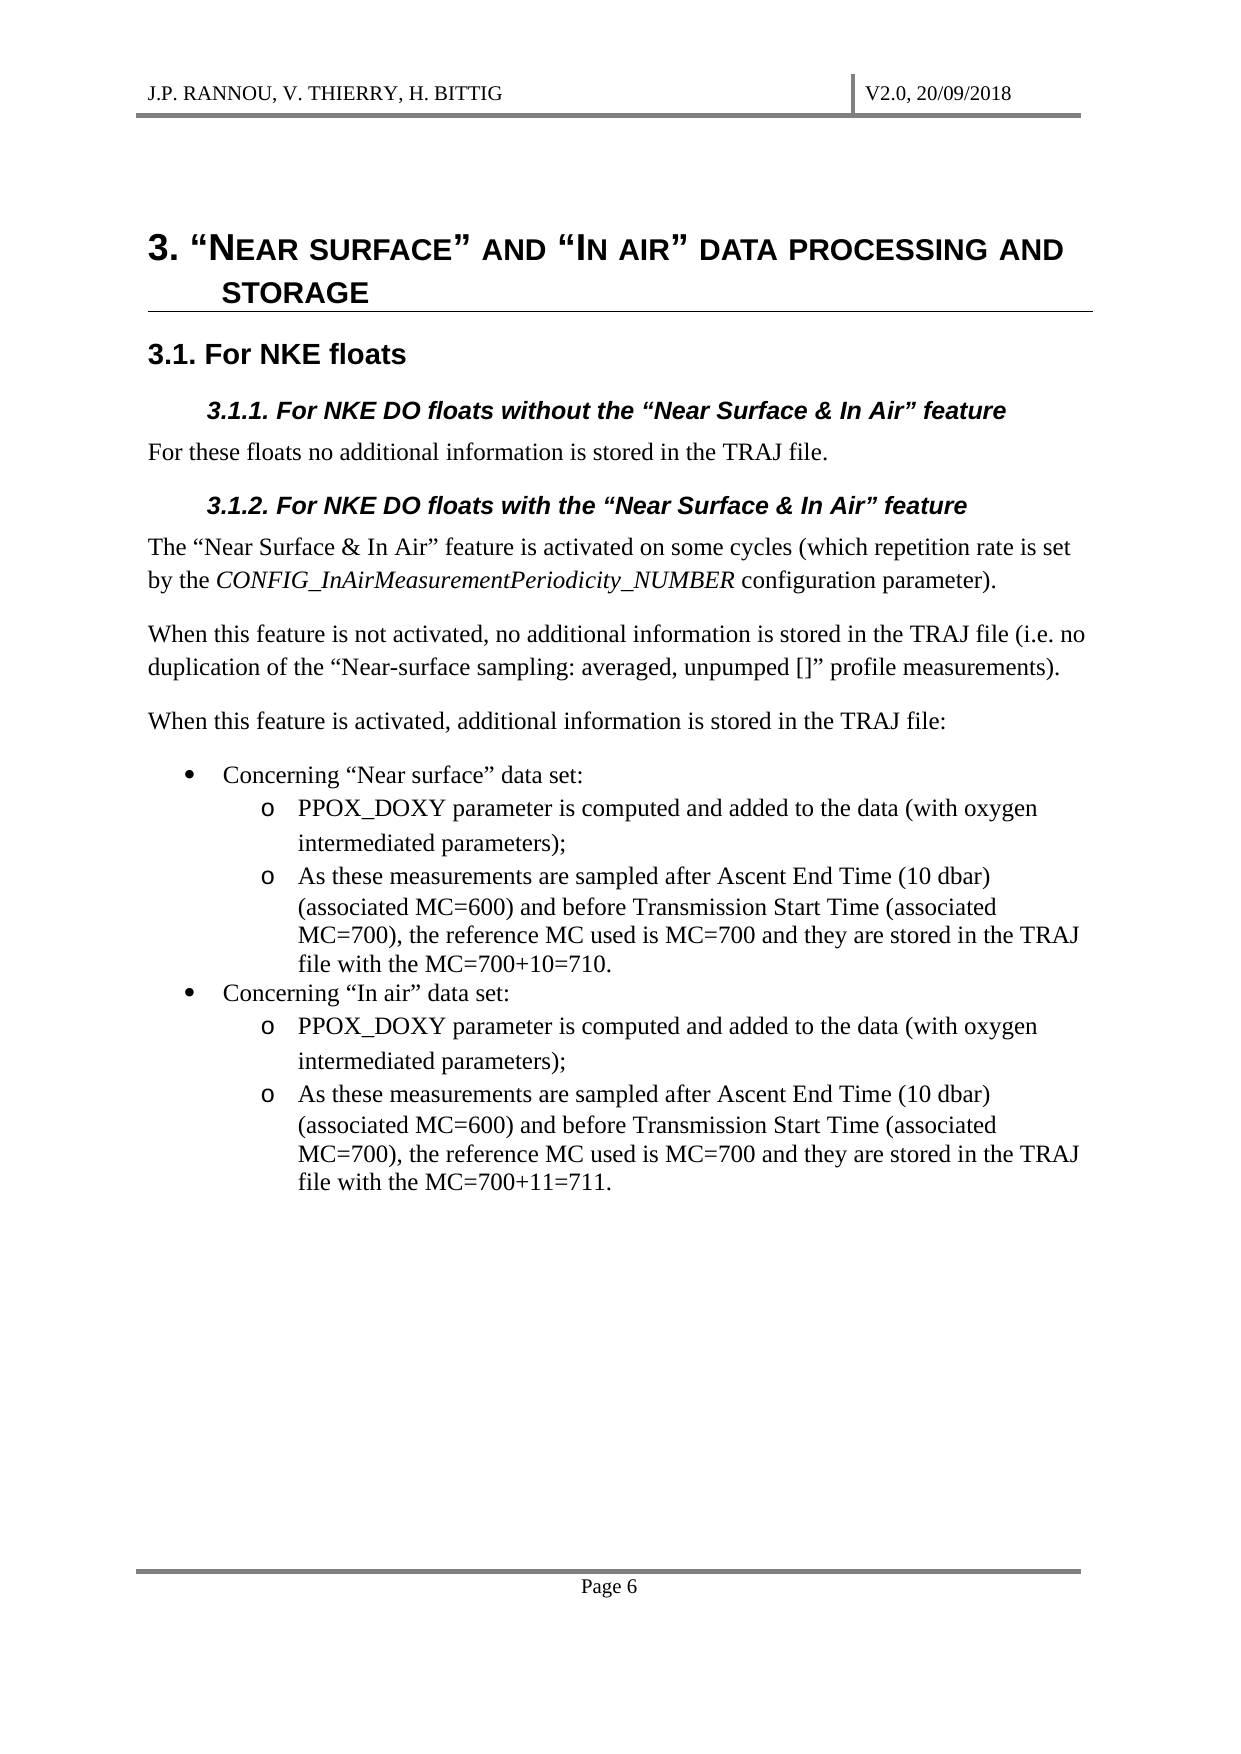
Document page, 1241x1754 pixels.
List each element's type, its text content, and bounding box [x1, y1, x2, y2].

text When this feature is not activated, no additional information is stored in the TRAJ file (i.e. no duplication of the “Near-surface sampling: averaged, unpumped []” profile measurements). [148, 619, 1093, 681]
list As these measurements are sampled after Ascent End Time (10 dbar) (associated MC=600) and before Transmission Start Time (associated MC=700), the reference MC used is MC=700 and they are stored in the TRAJ file with the MC=700+10=710. [260, 861, 1093, 978]
list PPOX_DOXY parameter is computed and added to the data (with oxygen intermediated parameters); [260, 793, 1093, 857]
text The “Near Surface & In Air” feature is activated on some cycles (which repetition rate is set by the CONFIG_InAirMeasurementPeriodicity_NUMBER configuration parameter). [148, 532, 1093, 594]
subtitle For NKE DO floats with the “Near Surface & In Air” feature [207, 491, 1093, 520]
subtitle “Near surface” and “In air” data processing and storage [148, 225, 1093, 311]
subtitle For NKE floats [148, 337, 1093, 371]
list PPOX_DOXY parameter is computed and added to the data (with oxygen intermediated parameters); [260, 1011, 1093, 1075]
list Concerning “Near surface” data set: [185, 760, 1093, 788]
list As these measurements are sampled after Ascent End Time (10 dbar) (associated MC=600) and before Transmission Start Time (associated MC=700), the reference MC used is MC=700 and they are stored in the TRAJ file with the MC=700+11=711. [260, 1079, 1093, 1196]
text When this feature is activated, additional information is stored in the TRAJ file: [148, 706, 1093, 735]
text For these floats no additional information is stored in the TRAJ file. [148, 437, 1093, 466]
list Concerning “In air” data set: [185, 978, 1093, 1007]
subtitle For NKE DO floats without the “Near Surface & In Air” feature [207, 396, 1093, 425]
